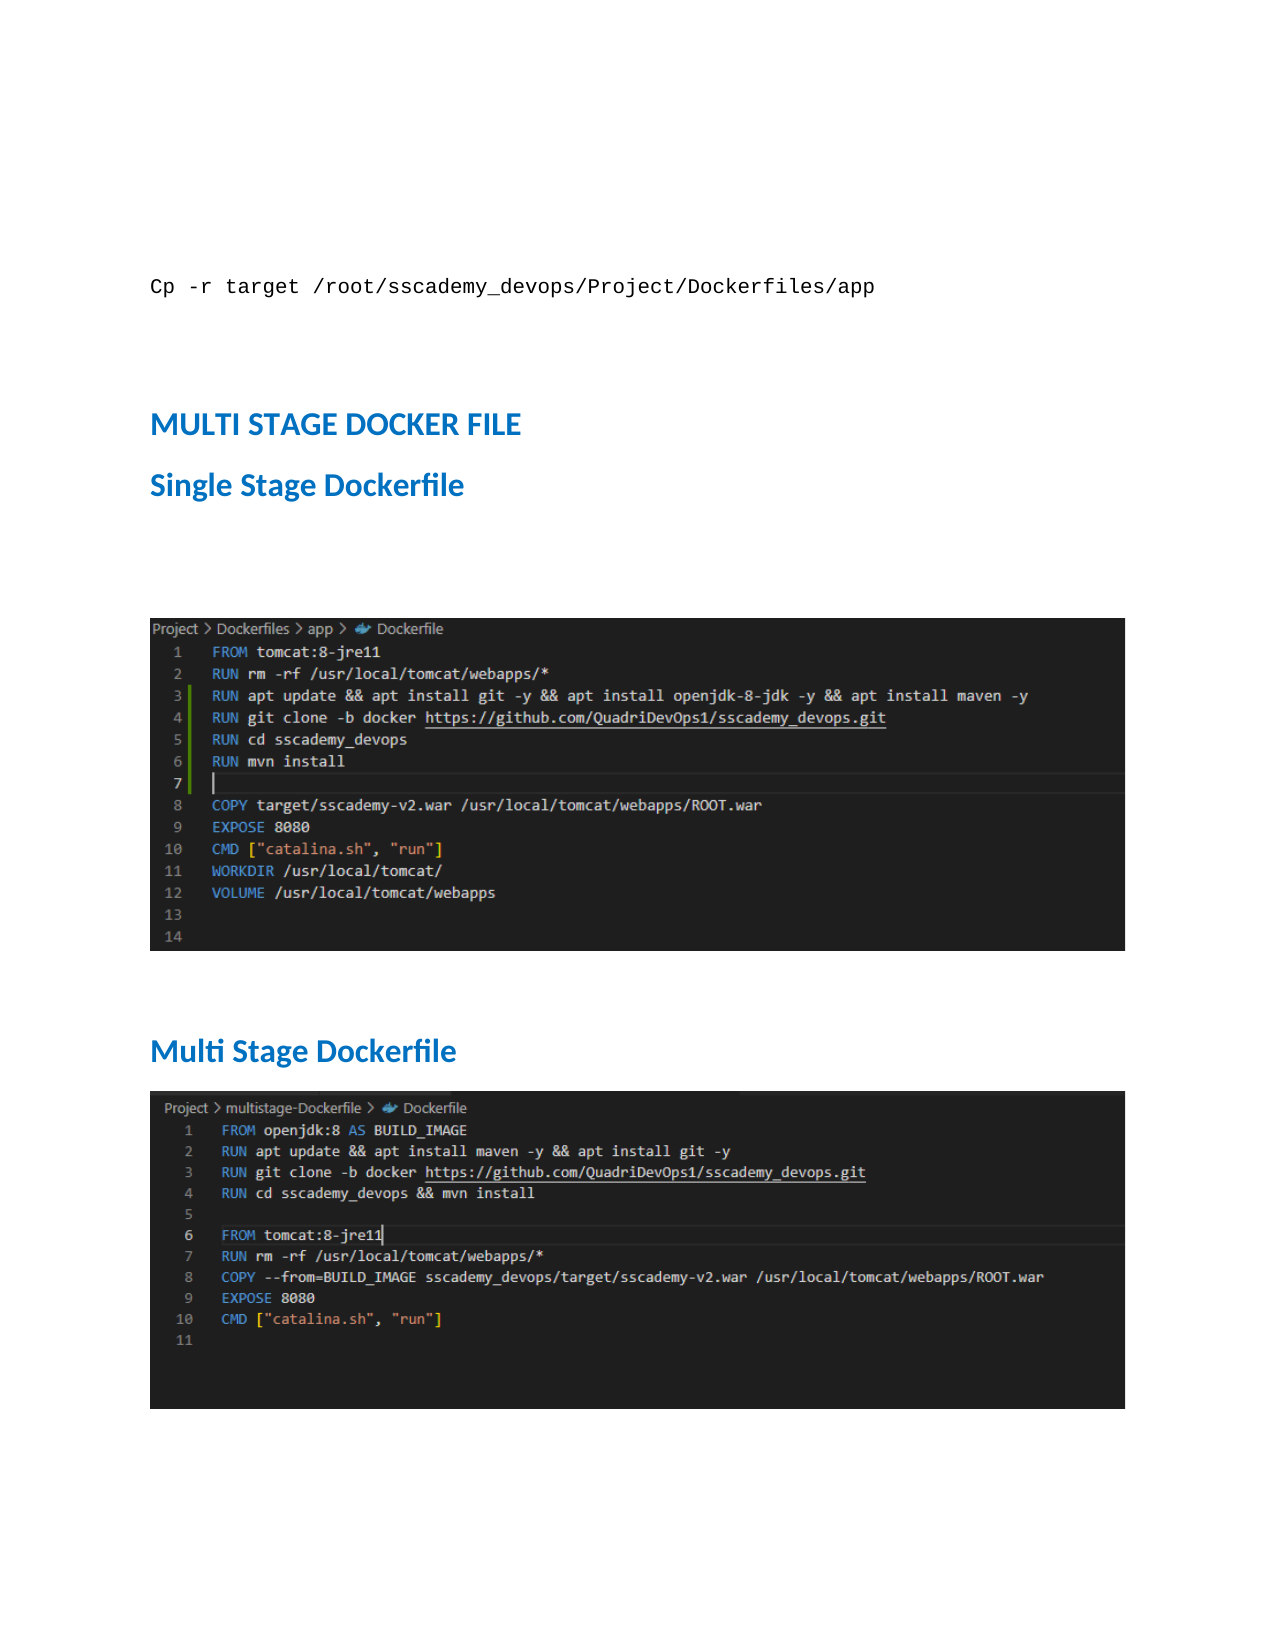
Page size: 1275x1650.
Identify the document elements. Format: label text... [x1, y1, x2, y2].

picture [150, 618, 1125, 951]
text Single Stage Dockerfile [150, 464, 1125, 504]
text MULTI STAGE DOCKER FILE [150, 403, 1125, 444]
picture [150, 1091, 1125, 1409]
text Cp -r target /root/sscademy_devops/Project/Dockerfiles/app [150, 277, 1125, 300]
text Multi Stage Dockerfile [150, 1030, 1125, 1071]
